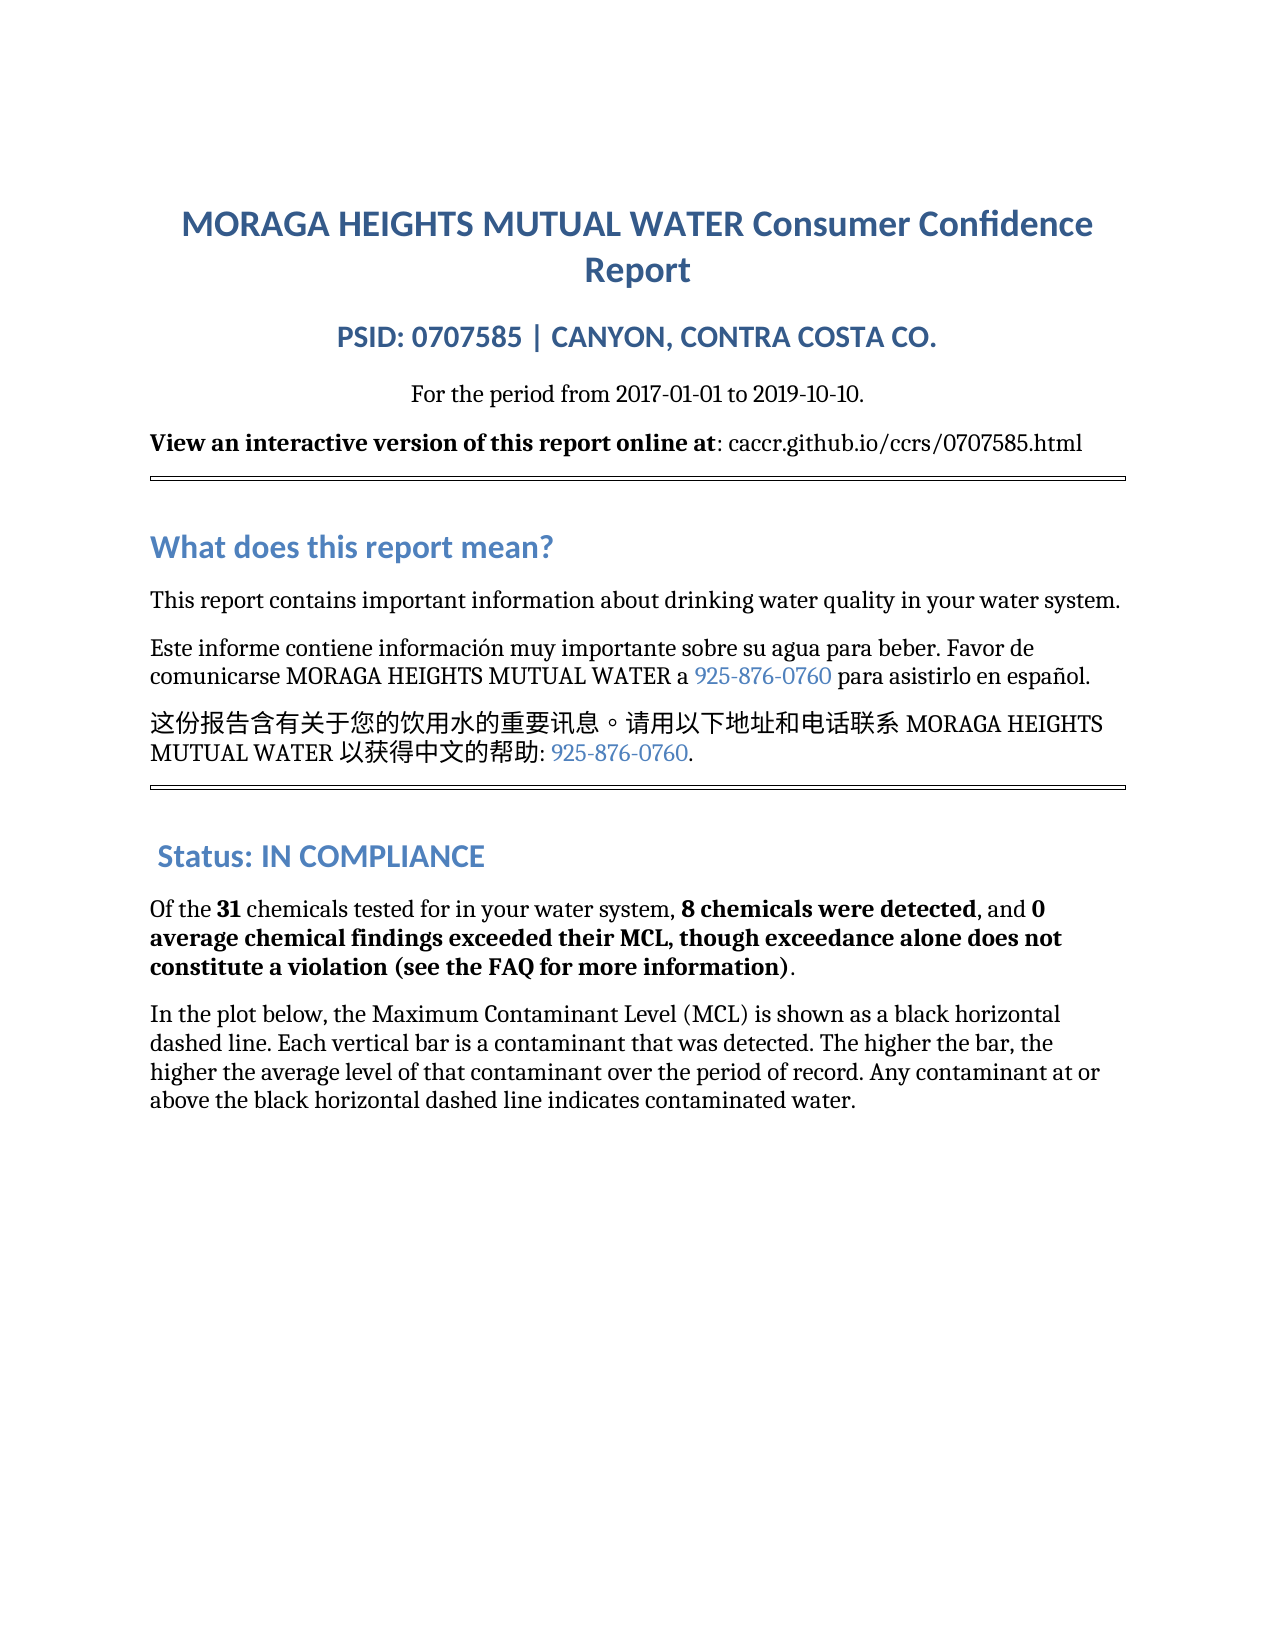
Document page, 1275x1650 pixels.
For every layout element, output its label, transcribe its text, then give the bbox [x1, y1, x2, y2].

text View an interactive version of this report online at: caccr.github.io/ccrs/0707585.html [150, 429, 1125, 458]
title MORAGA HEIGHTS MUTUAL WATER Consumer Confidence Report [150, 200, 1125, 292]
text In the plot below, the Maximum Contaminant Level (MCL) is shown as a black horizontal dashed line. Each vertical bar is a contaminant that was detected. The higher the bar, the higher the average level of that contaminant over the period of record. Any contaminant at or above the black horizontal dashed line indicates contaminated water. [150, 1000, 1125, 1115]
subtitle PSID: 0707585 | CANYON, CONTRA COSTA CO. [150, 317, 1125, 355]
text For the period from 2017-01-01 to 2019-10-10. [150, 380, 1125, 408]
text This report contains important information about drinking water quality in your water system. [150, 586, 1125, 615]
subtitle Status: IN COMPLIANCE [150, 836, 1125, 876]
subtitle What does this report mean? [150, 526, 1125, 567]
text Of the 31 chemicals tested for in your water system, 8 chemicals were detected, and 0 average chemical findings exceeded their MCL, though exceedance alone does not constitute a violation (see the FAQ for more information). [150, 895, 1125, 981]
text Este informe contiene información muy importante sobre su agua para beber. Favor de comunicarse MORAGA HEIGHTS MUTUAL WATER a 925-876-0760 para asistirlo en español. [150, 633, 1125, 691]
text 这份报告含有关于您的饮用水的重要讯息。请用以下地址和电话联系 MORAGA HEIGHTS MUTUAL WATER 以获得中文的帮助: 925-876-0760. [150, 710, 1125, 767]
